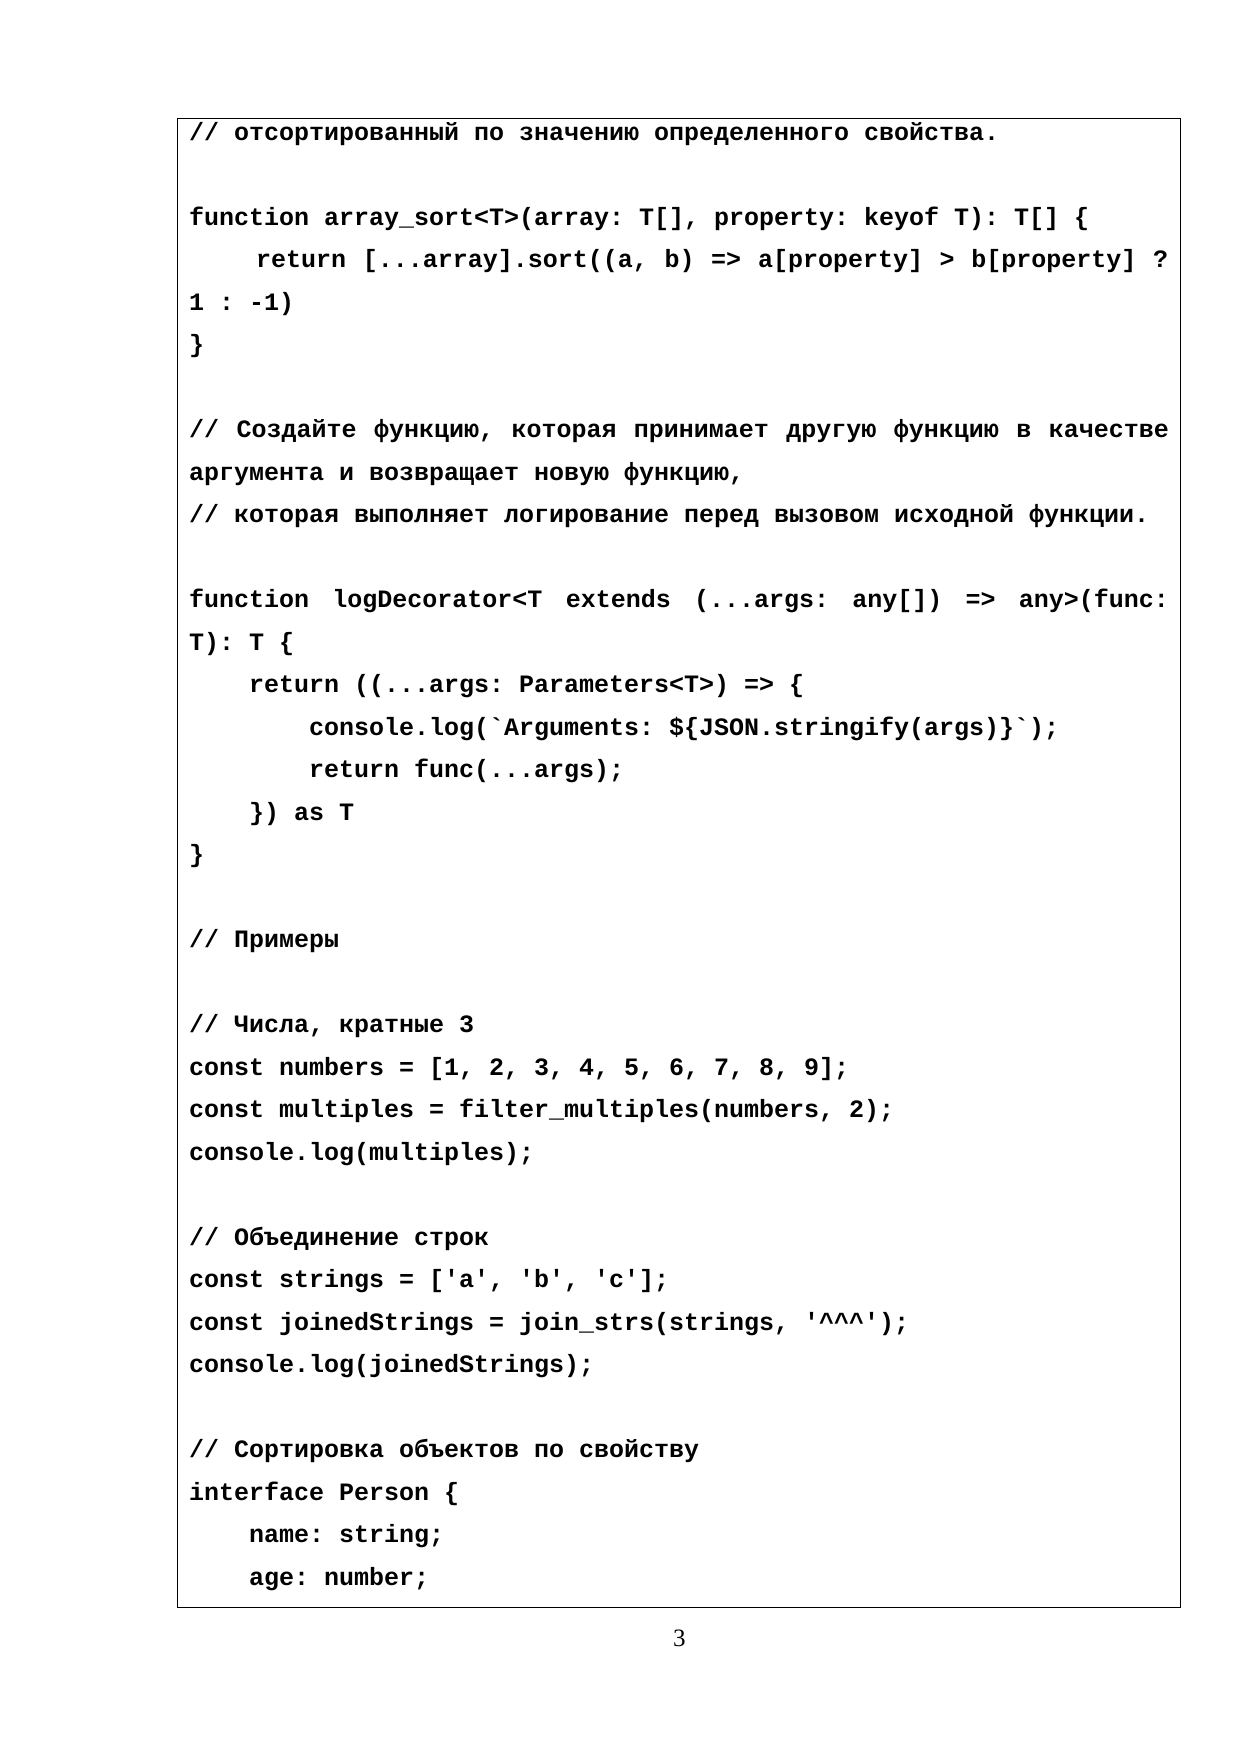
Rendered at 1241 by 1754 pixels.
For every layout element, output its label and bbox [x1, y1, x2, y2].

table_header [178, 119, 1180, 1607]
